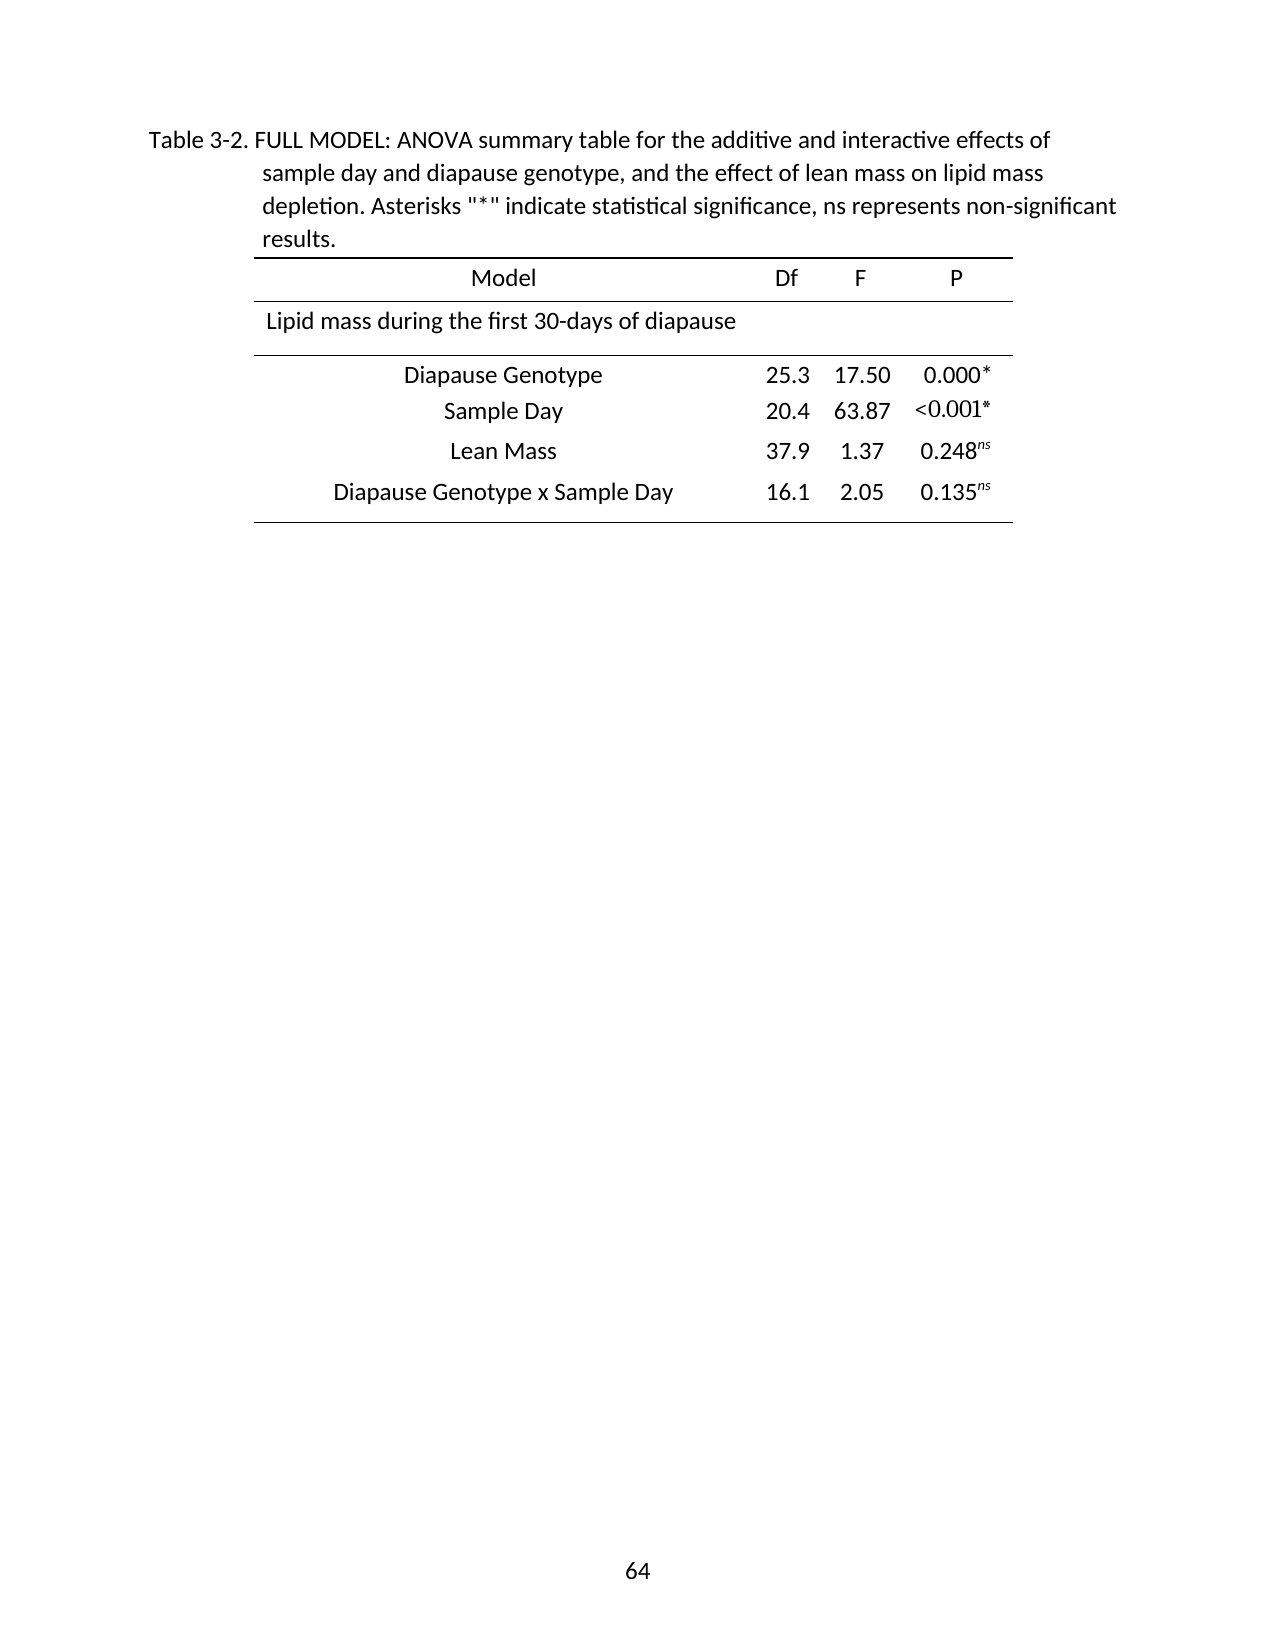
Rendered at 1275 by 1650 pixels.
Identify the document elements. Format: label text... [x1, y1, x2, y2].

table_cell [766, 302, 834, 355]
table_cell <0.001* [914, 392, 1013, 432]
table_cell 0.000* [914, 356, 1013, 392]
table_cell 20.4 [766, 392, 834, 432]
table_cell 0.248ns [914, 432, 1013, 473]
table_header Df [766, 259, 834, 301]
table_header Model [254, 259, 766, 301]
table_header P [914, 259, 1013, 301]
table_cell 63.87 [834, 392, 914, 432]
table_cell Lean Mass [254, 432, 766, 473]
table_cell 25.3 [766, 356, 834, 392]
table_cell 16.1 [766, 473, 834, 522]
table_cell [914, 302, 1013, 355]
table_cell Diapause Genotype x Sample Day [254, 473, 766, 522]
table_cell Sample Day [254, 392, 766, 432]
text Table 3-2. FULL MODEL: ANOVA summary table for the additive and interactive effects of sample day and diapause genotype, and the effect of lean mass on lipid mass depletion. Asterisks "*" indicate statistical significance, ns represents non-significant results. [148, 124, 1124, 254]
table_cell 1.37 [834, 432, 914, 473]
table_cell 17.50 [834, 356, 914, 392]
table_cell Lipid mass during the first 30-days of diapause [254, 302, 766, 355]
table_cell [834, 302, 914, 355]
table_cell 2.05 [834, 473, 914, 522]
table_cell 0.135ns [914, 473, 1013, 522]
table_header F [834, 259, 914, 301]
table_cell Diapause Genotype [254, 356, 766, 392]
table_cell 37.9 [766, 432, 834, 473]
